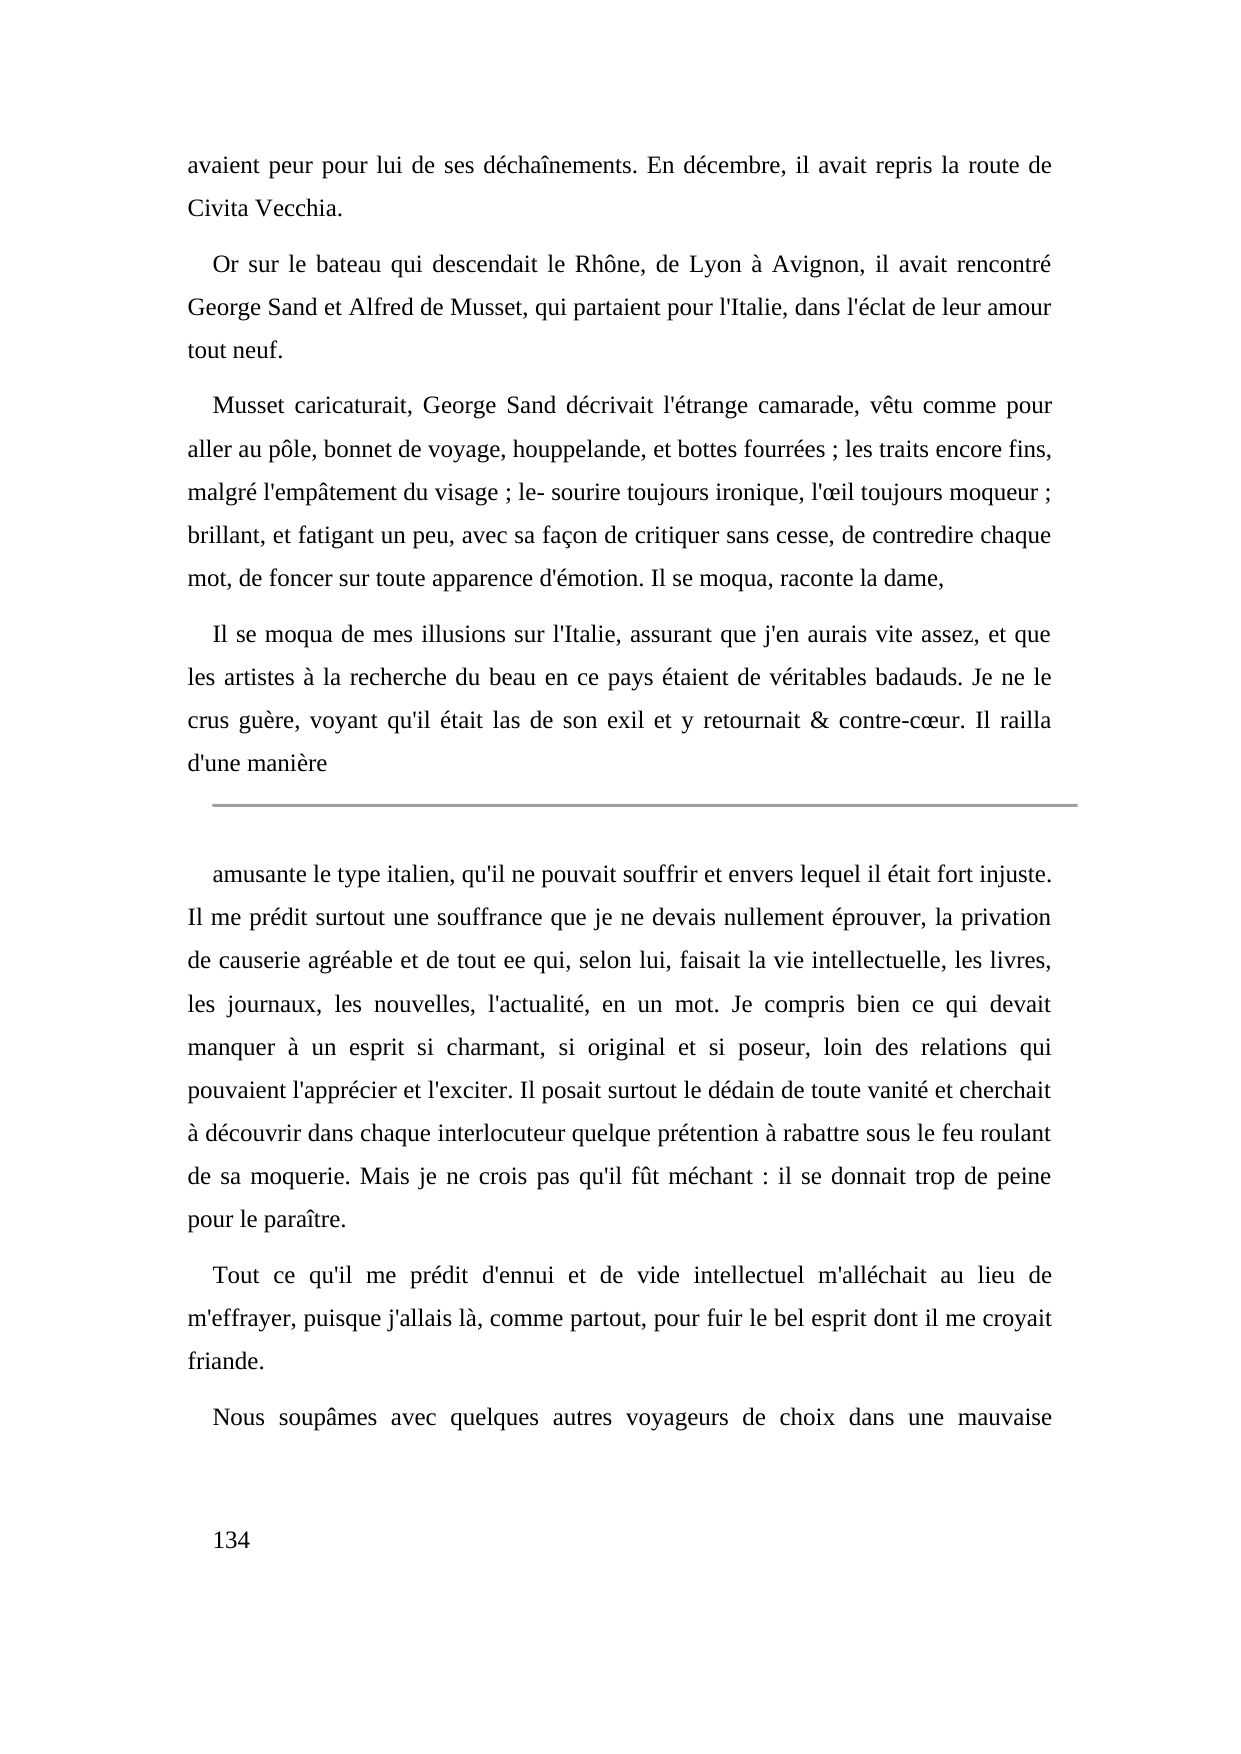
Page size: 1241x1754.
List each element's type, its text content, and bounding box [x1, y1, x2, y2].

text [187, 1402, 1053, 1431]
text Or sur le bateau qui descendait le Rhône, de Lyon à Avignon, il avait rencontré George Sand et Alfred de Musset, qui partaient pour l'Italie, dans l'éclat de leur amour tout neuf. [187, 249, 1053, 364]
text amusante le type italien, qu'il ne pouvait souffrir et envers lequel il était fort injuste. Il me prédit surtout une souffrance que je ne devais nullement éprouver, la privation de causerie agréable et de tout ee qui, selon lui, faisait la vie intellectuelle, les livres, les journaux, les nouvelles, l'actualité, en un mot. Je compris bien ce qui devait manquer à un esprit si charmant, si original et si poseur, loin des relations qui pouvaient l'apprécier et l'exciter. Il posait surtout le dédain de toute vanité et cherchait à découvrir dans chaque interlocuteur quelque prétention à rabattre sous le feu roulant de sa moquerie. Mais je ne crois pas qu'il fût méchant : il se donnait trop de peine pour le paraître. [187, 859, 1053, 1233]
text Musset caricaturait, George Sand décrivait l'étrange camarade, vêtu comme pour aller au pôle, bonnet de voyage, houppelande, et bottes fourrées ; les traits encore fins, malgré l'empâtement du visage ; le- sourire toujours ironique, l'œil toujours moqueur ; brillant, et fatigant un peu, avec sa façon de critiquer sans cesse, de contredire chaque mot, de foncer sur toute apparence d'émotion. Il se moqua, raconte la dame, [187, 391, 1053, 592]
text Il se moqua de mes illusions sur l'Italie, assurant que j'en aurais vite assez, et que les artistes à la recherche du beau en ce pays étaient de véritables badauds. Je ne le crus guère, voyant qu'il était las de son exil et y retournait & contre-cœur. Il railla d'une manière [187, 619, 1053, 777]
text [187, 150, 1053, 222]
text Tout ce qu'il me prédit d'ennui et de vide intellectuel m'alléchait au lieu de m'effrayer, puisque j'allais là, comme partout, pour fuir le bel esprit dont il me croyait friande. [187, 1260, 1053, 1375]
